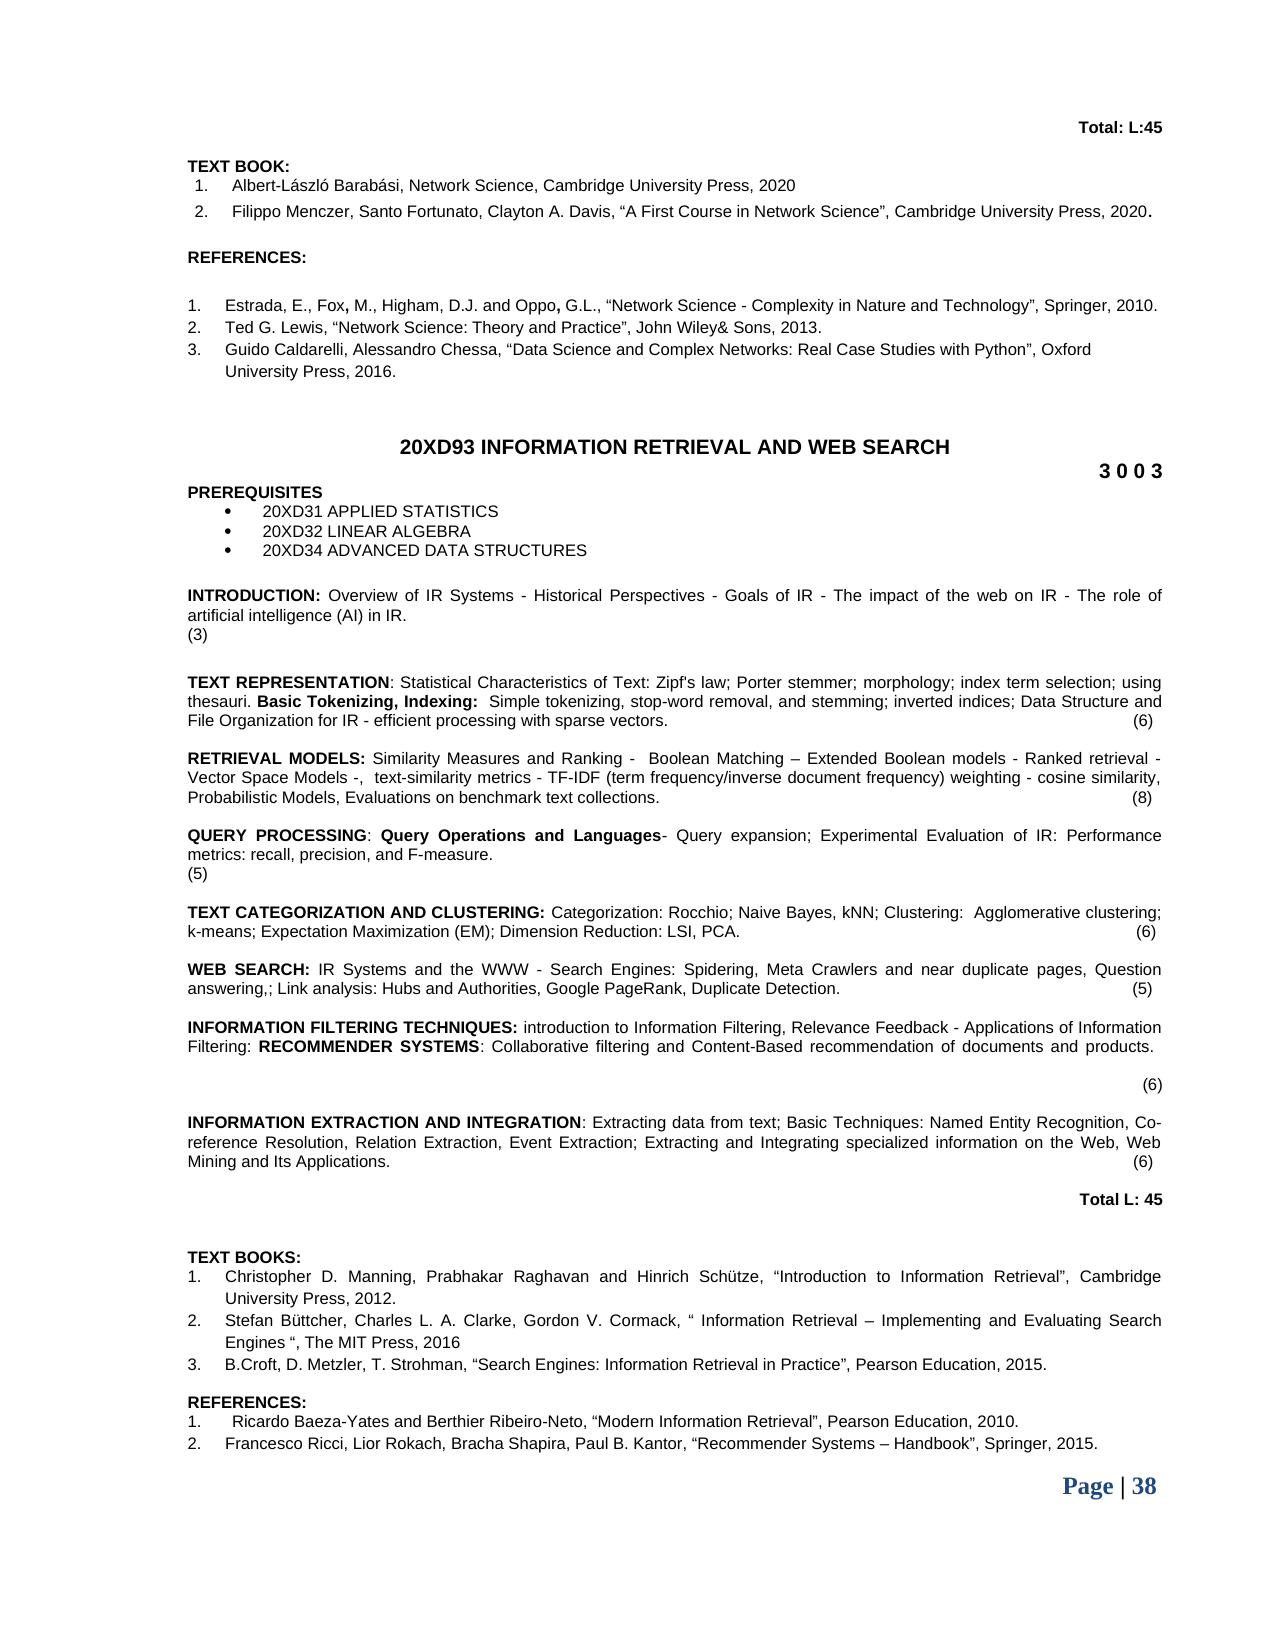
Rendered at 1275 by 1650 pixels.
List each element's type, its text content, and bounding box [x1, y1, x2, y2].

title 20XD32 LINEAR ALGEBRA [225, 521, 1162, 541]
list Guido Caldarelli, Alessandro Chessa, “Data Science and Complex Networks: Real Case Studies with Python”, Oxford University Press, 2016. [187, 340, 1162, 381]
text REFERENCES: [187, 1393, 1162, 1412]
title 20XD34 ADVANCED DATA STRUCTURES [225, 541, 1162, 560]
text TEXT CATEGORIZATION AND CLUSTERING: Categorization: Rocchio; Naive Bayes, kNN; Clustering: Agglomerative clustering; k-means; Expectation Maximization (EM); Dimension Reduction: LSI, PCA. (6) [187, 902, 1162, 941]
text Total: L:45 [187, 118, 1162, 137]
list Estrada, E., Fox, M., Higham, D.J. and Oppo, G.L., “Network Science - Complexity in Nature and Technology”, Springer, 2010. [187, 296, 1162, 315]
text TEXT REPRESENTATION: Statistical Characteristics of Text: Zipf's law; Porter stemmer; morphology; index term selection; using thesauri. Basic Tokenizing, Indexing: Simple tokenizing, stop-word removal, and stemming; inverted indices; Data Structure and File Organization for IR - efficient processing with sparse vectors. (6) [187, 672, 1162, 730]
list Christopher D. Manning, Prabhakar Raghavan and Hinrich Schütze, “Introduction to Information Retrieval”, Cambridge University Press, 2012. [187, 1267, 1162, 1308]
title 20XD31 APPLIED STATISTICS [225, 502, 1162, 521]
list Francesco Ricci, Lior Rokach, Bracha Shapira, Paul B. Kantor, “Recommender Systems – Handbook”, Springer, 2015. [187, 1434, 1162, 1453]
text INFORMATION EXTRACTION AND INTEGRATION: Extracting data from text; Basic Techniques: Named Entity Recognition, Co-reference Resolution, Relation Extraction, Event Extraction; Extracting and Integrating specialized information on the Web, Web Mining and Its Applications. (6) [187, 1113, 1162, 1171]
list Ted G. Lewis, “Network Science: Theory and Practice”, John Wiley& Sons, 2013. [187, 318, 1162, 337]
text WEB SEARCH: IR Systems and the WWW - Search Engines: Spidering, Meta Crawlers and near duplicate pages, Question answering,; Link analysis: Hubs and Authorities, Google PageRank, Duplicate Detection. (5) [187, 960, 1162, 998]
text REFERENCES: [187, 248, 1162, 267]
text QUERY PROCESSING: Query Operations and Languages- Query expansion; Experimental Evaluation of IR: Performance metrics: recall, precision, and F-measure. (5) [187, 826, 1162, 883]
text (6) [187, 1075, 1162, 1094]
text TEXT BOOKS: [187, 1247, 1162, 1267]
list Filippo Menczer, Santo Fortunato, Clayton A. Davis, “A First Course in Network Science”, Cambridge University Press, 2020. [194, 198, 1162, 223]
text RETRIEVAL MODELS: Similarity Measures and Ranking - Boolean Matching – Extended Boolean models - Ranked retrieval - Vector Space Models -, text-similarity metrics - TF-IDF (term frequency/inverse document frequency) weighting - cosine similarity, Probabilistic Models, Evaluations on benchmark text collections. (8) [187, 749, 1162, 807]
text TEXT BOOK: [187, 156, 1162, 176]
text INTRODUCTION: Overview of IR Systems - Historical Perspectives - Goals of IR - The impact of the web on IR - The role of artificial intelligence (AI) in IR. (3) [187, 586, 1162, 644]
list B.Croft, D. Metzler, T. Strohman, “Search Engines: Information Retrieval in Practice”, Pearson Education, 2015. [187, 1354, 1162, 1374]
text Total L: 45 [187, 1190, 1162, 1209]
title PREREQUISITES [187, 483, 1162, 502]
text 20XD93 INFORMATION RETRIEVAL AND WEB SEARCH [187, 435, 1162, 459]
list Ricardo Baeza-Yates and Berthier Ribeiro-Neto, “Modern Information Retrieval”, Pearson Education, 2010. [187, 1412, 1162, 1431]
text INFORMATION FILTERING TECHNIQUES: introduction to Information Filtering, Relevance Feedback - Applications of Information Filtering: RECOMMENDER SYSTEMS: Collaborative filtering and Content-Based recommendation of documents and products. [187, 1017, 1162, 1075]
text 3 0 0 3 [187, 459, 1162, 483]
list Albert-László Barabási, Network Science, Cambridge University Press, 2020 [194, 176, 1162, 195]
list Stefan Büttcher, Charles L. A. Clarke, Gordon V. Cormack, “ Information Retrieval – Implementing and Evaluating Search Engines “, The MIT Press, 2016 [187, 1311, 1162, 1352]
